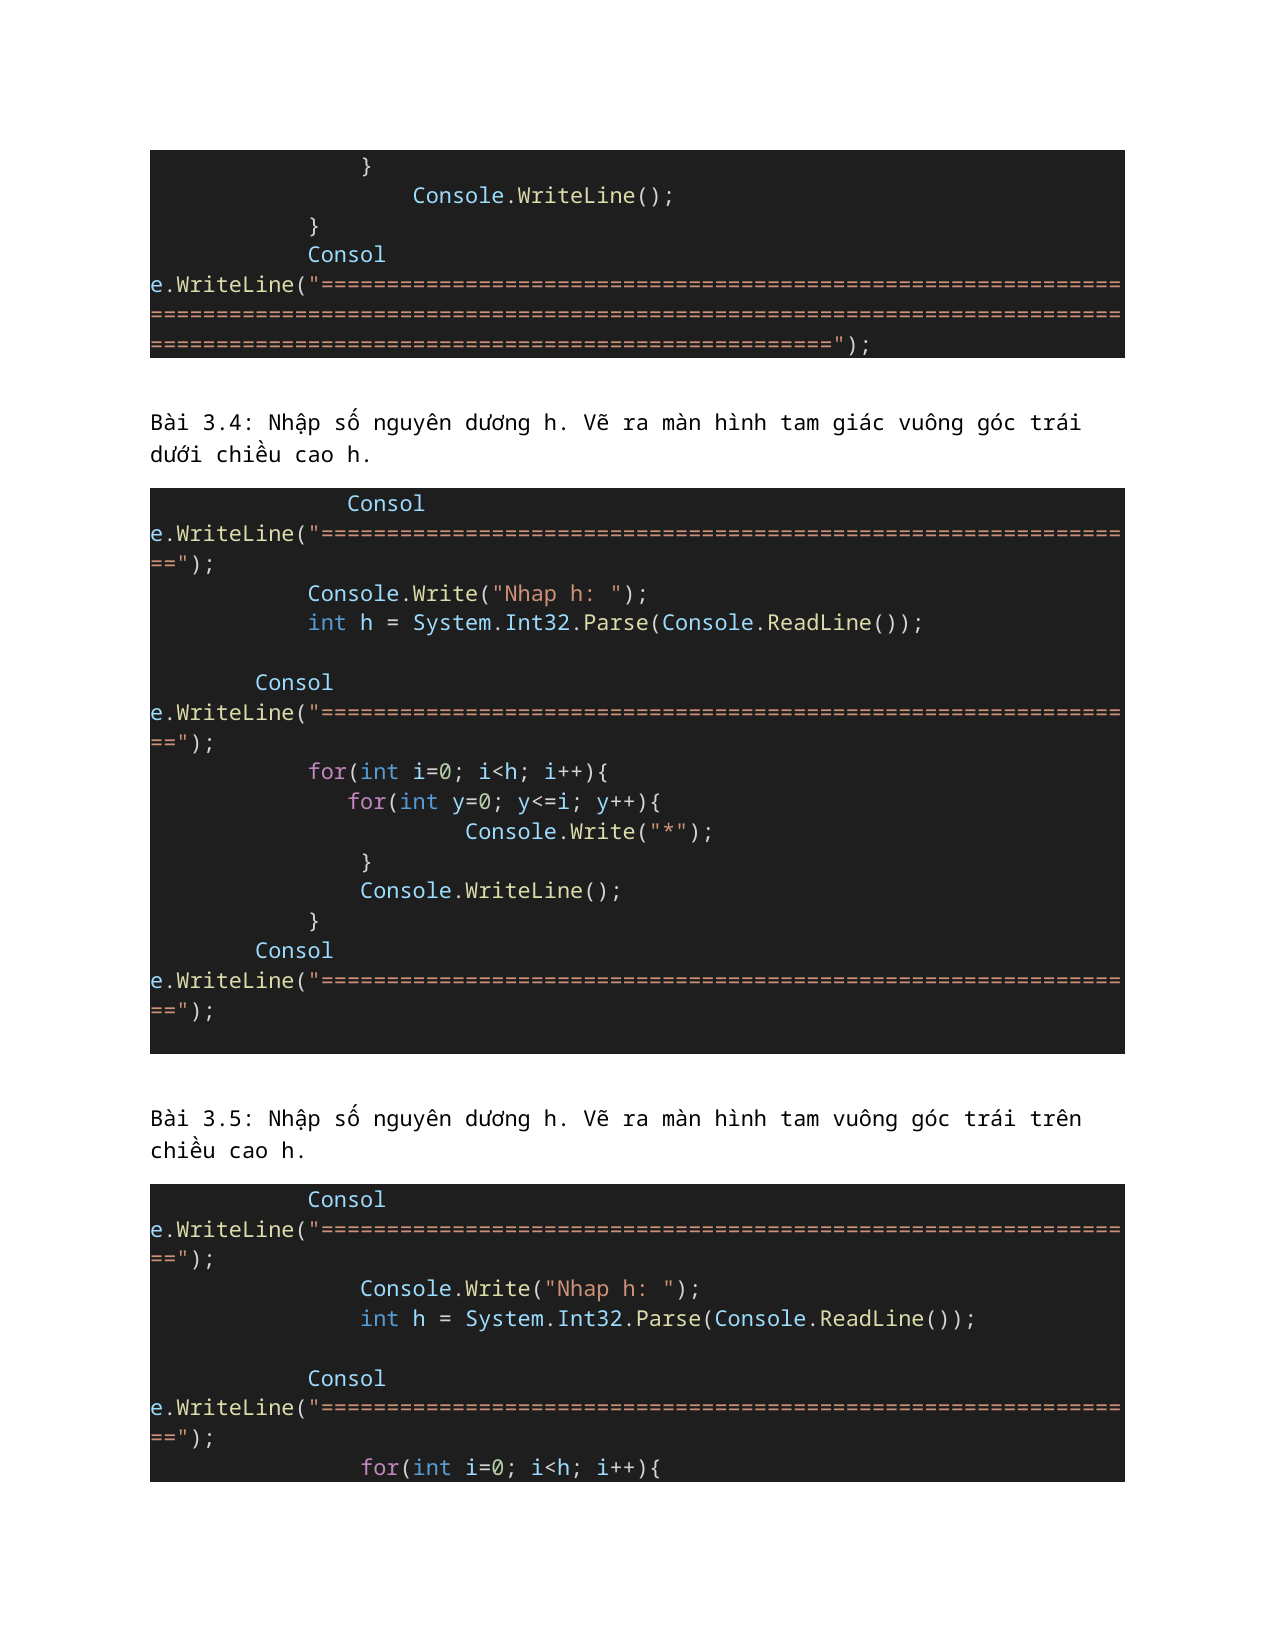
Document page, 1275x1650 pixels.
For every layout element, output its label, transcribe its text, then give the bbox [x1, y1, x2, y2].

text } [150, 846, 1125, 875]
text } [150, 150, 1125, 180]
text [150, 1362, 1125, 1452]
text for(int i=0; i<h; i++){ [150, 1452, 1125, 1482]
text Console.Write("Nhap h: "); [150, 577, 1125, 607]
text Console.Write("Nhap h: "); [150, 1273, 1125, 1303]
text Console.WriteLine("==============================================================="); [150, 935, 1125, 1024]
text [150, 239, 1125, 358]
text } [150, 209, 1125, 239]
text Console.WriteLine("==============================================================="); [150, 1184, 1125, 1273]
text Console.WriteLine(); [150, 875, 1125, 905]
text Bài 3.4: Nhập số nguyên dương h. Vẽ ra màn hình tam giác vuông góc trái dưới chiều cao h. [150, 407, 1125, 469]
text Bài 3.5: Nhập số nguyên dương h. Vẽ ra màn hình tam vuông góc trái trên chiều cao h. [150, 1103, 1125, 1165]
text Console.WriteLine("==============================================================="); [150, 488, 1125, 577]
text Console.WriteLine("==============================================================="); [150, 667, 1125, 756]
text int h = System.Int32.Parse(Console.ReadLine()); [150, 1303, 1125, 1333]
text for(int y=0; y<=i; y++){ [150, 786, 1125, 816]
text int h = System.Int32.Parse(Console.ReadLine()); [150, 607, 1125, 637]
text for(int i=0; i<h; i++){ [150, 756, 1125, 786]
text Console.WriteLine(); [150, 180, 1125, 209]
text Console.Write("*"); [150, 816, 1125, 846]
text } [150, 905, 1125, 935]
